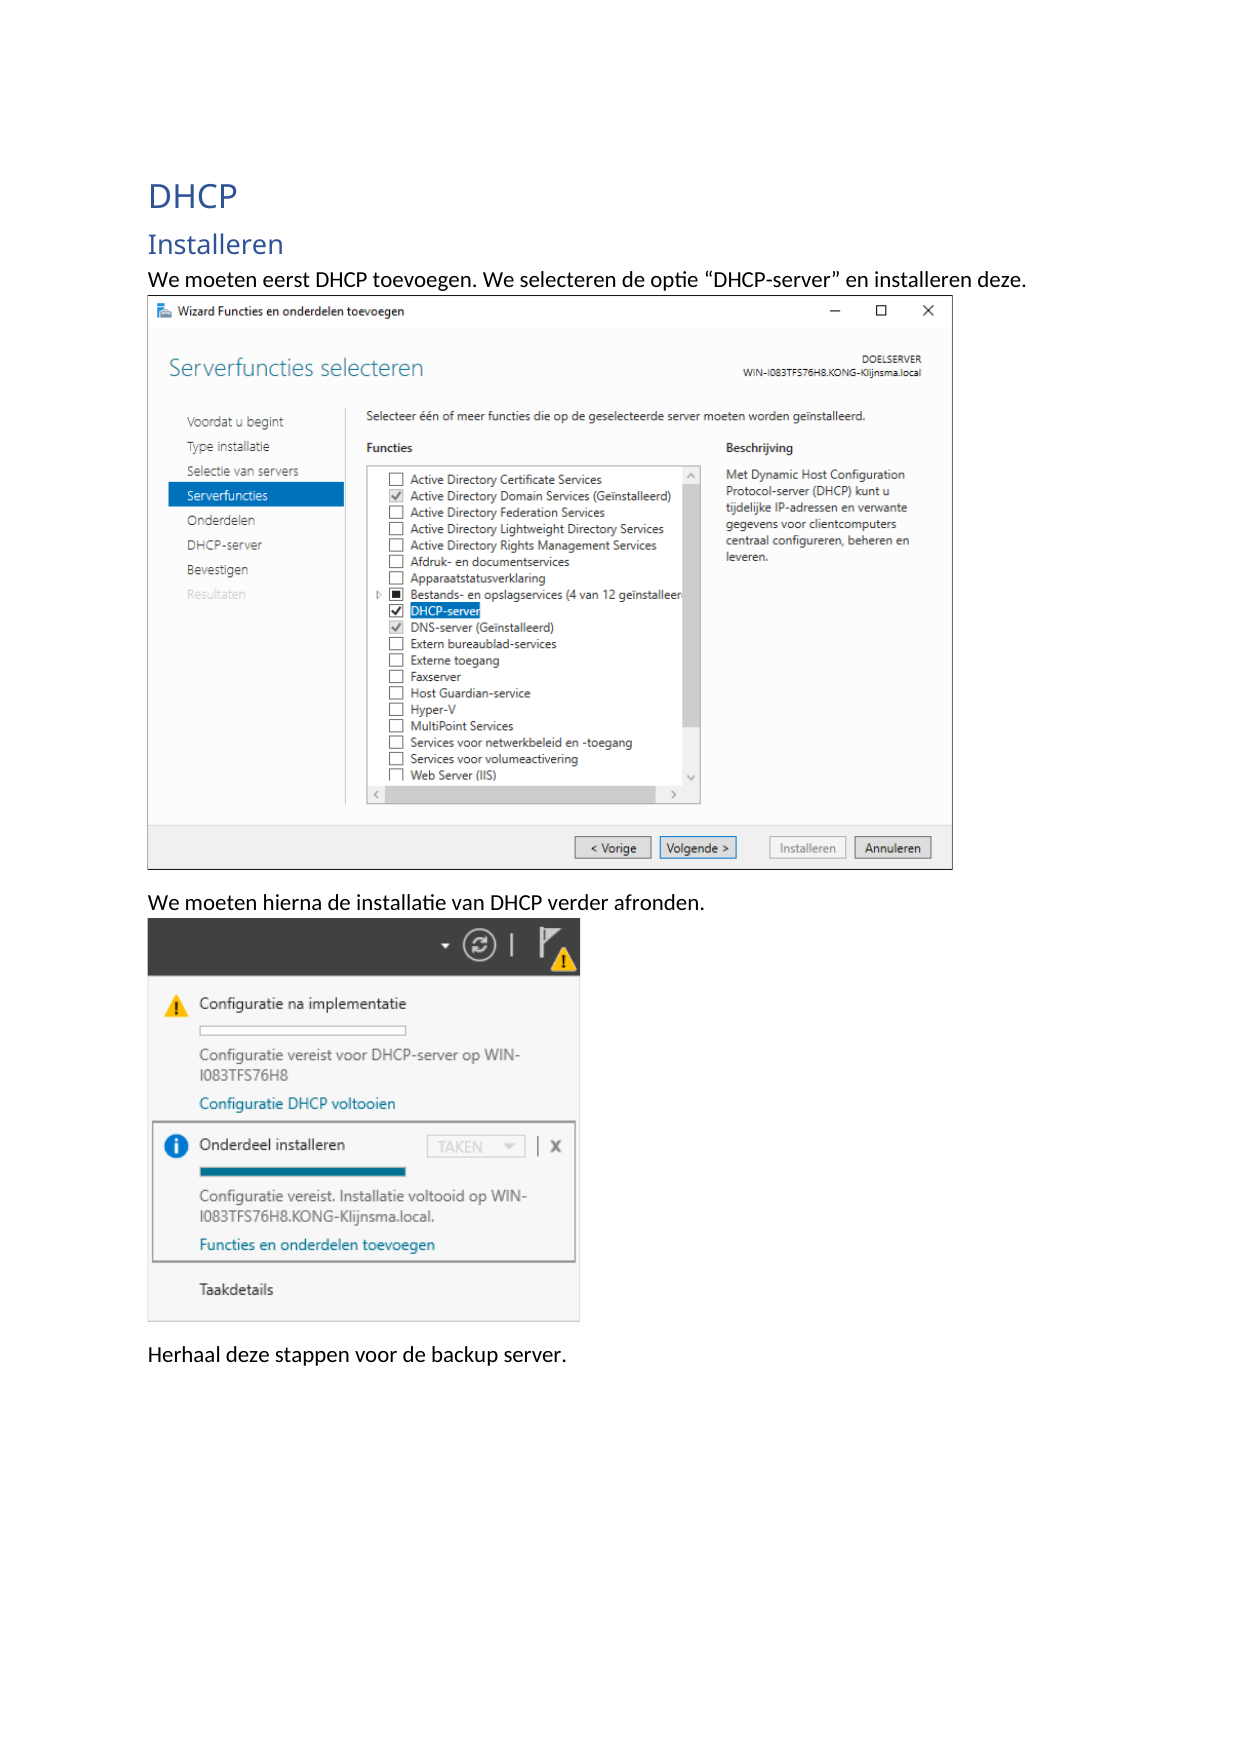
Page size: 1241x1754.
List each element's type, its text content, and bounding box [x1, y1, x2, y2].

subtitle Installeren [148, 226, 1093, 263]
text Herhaal deze stappen voor de backup server. [148, 1341, 1093, 1369]
subtitle DHCP [148, 173, 1093, 218]
picture [147, 918, 581, 1322]
picture [147, 295, 953, 870]
